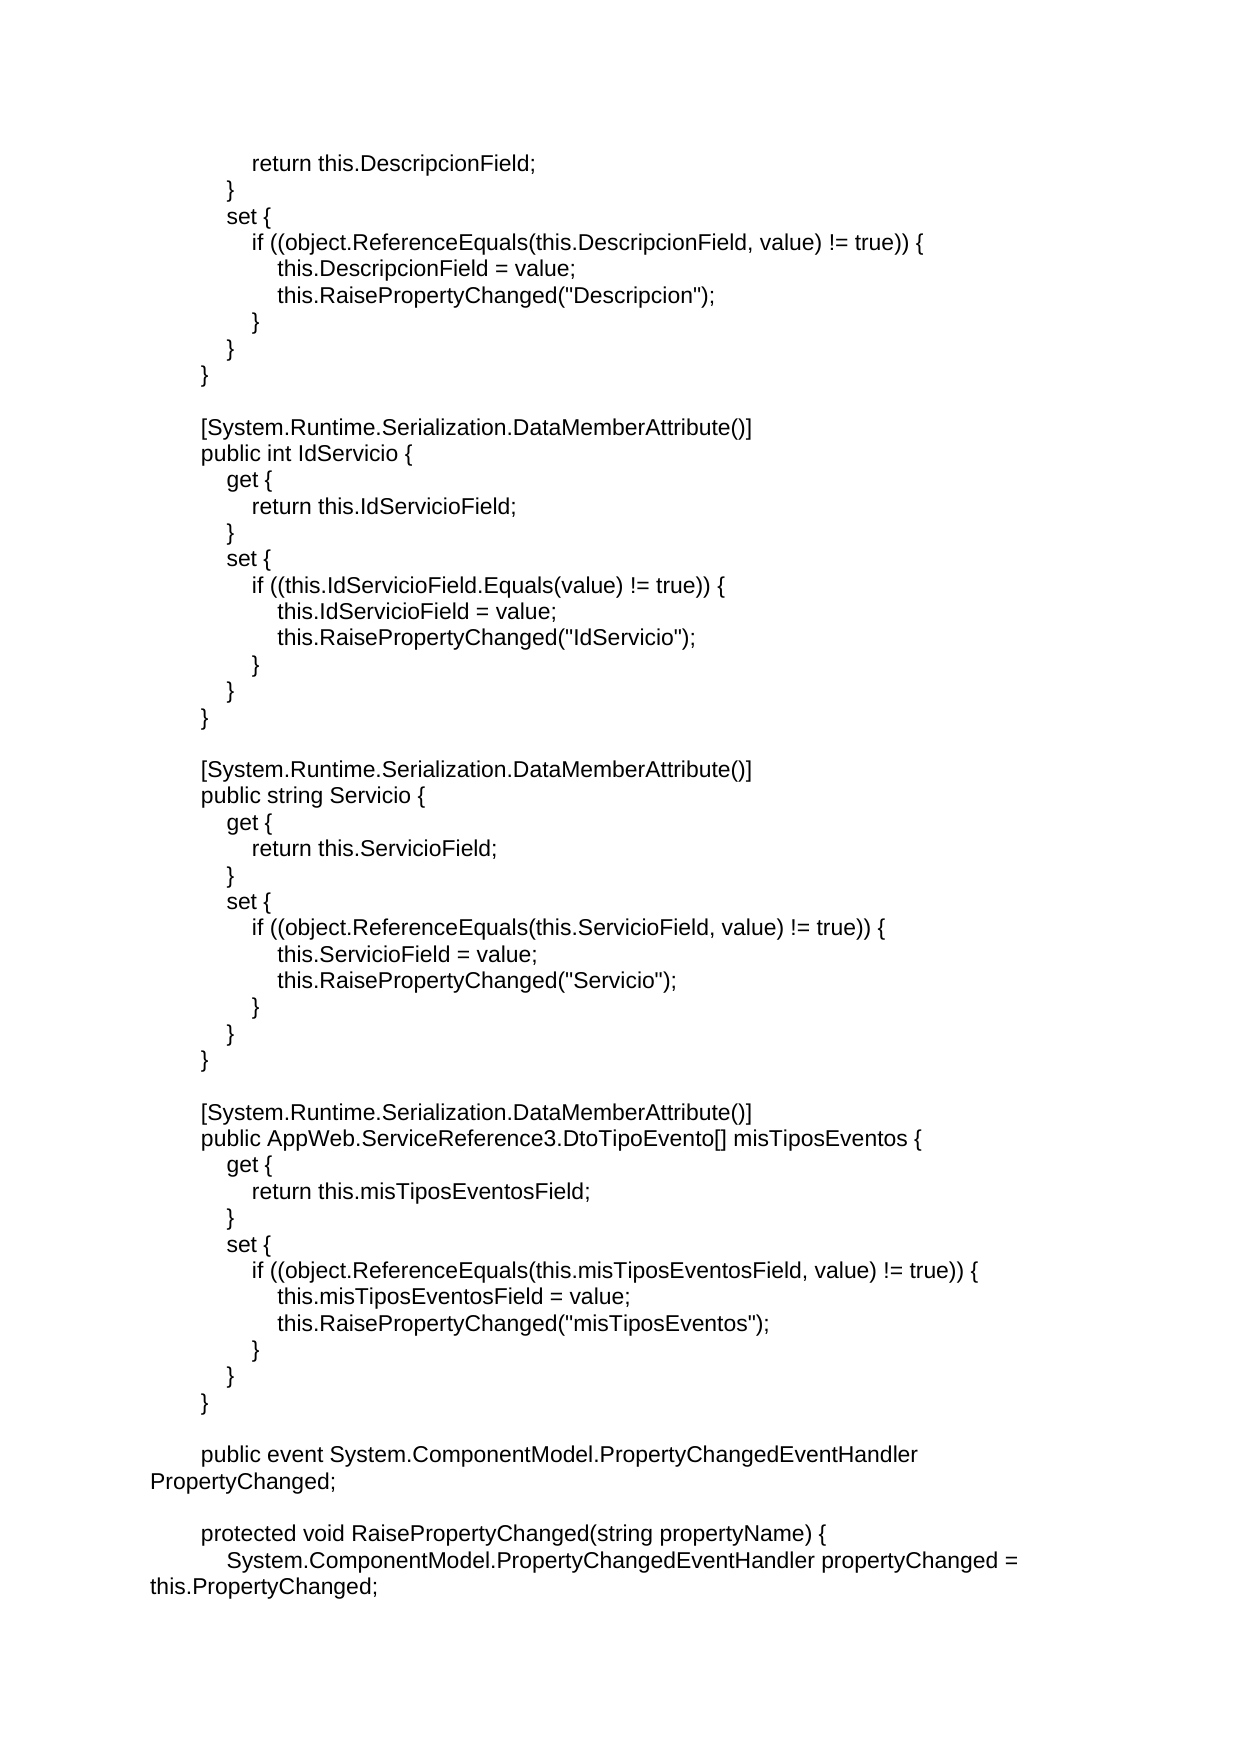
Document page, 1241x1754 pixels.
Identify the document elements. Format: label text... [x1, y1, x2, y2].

text return this.IdServicioField; [150, 493, 1090, 519]
text } [150, 361, 1090, 387]
text } [150, 519, 1090, 545]
text return this.ServicioField; [150, 835, 1090, 862]
text } [150, 677, 1090, 703]
text public event System.ComponentModel.PropertyChangedEventHandler PropertyChanged; [150, 1441, 1090, 1494]
text public string Servicio { [150, 782, 1090, 809]
text if ((object.ReferenceEquals(this.misTiposEventosField, value) != true)) { [150, 1257, 1090, 1283]
text set { [150, 1231, 1090, 1257]
text return this.misTiposEventosField; [150, 1178, 1090, 1204]
text set { [150, 203, 1090, 229]
text this.ServicioField = value; [150, 941, 1090, 967]
text get { [150, 466, 1090, 493]
text this.RaisePropertyChanged("IdServicio"); [150, 624, 1090, 651]
text } [150, 334, 1090, 361]
text this.RaisePropertyChanged("misTiposEventos"); [150, 1309, 1090, 1336]
text } [150, 1046, 1090, 1072]
text System.ComponentModel.PropertyChangedEventHandler propertyChanged = this.PropertyChanged; [150, 1547, 1090, 1599]
text get { [150, 1151, 1090, 1178]
text public int IdServicio { [150, 440, 1090, 466]
text if ((this.IdServicioField.Equals(value) != true)) { [150, 572, 1090, 598]
text } [150, 308, 1090, 334]
text } [150, 1020, 1090, 1046]
text this.RaisePropertyChanged("Servicio"); [150, 967, 1090, 993]
text } [150, 703, 1090, 730]
text public AppWeb.ServiceReference3.DtoTipoEvento[] misTiposEventos { [150, 1125, 1090, 1151]
text } [150, 993, 1090, 1020]
text } [150, 651, 1090, 677]
text get { [150, 809, 1090, 835]
text [System.Runtime.Serialization.DataMemberAttribute()] [150, 1099, 1090, 1125]
text set { [150, 888, 1090, 914]
text this.IdServicioField = value; [150, 598, 1090, 624]
text } [150, 862, 1090, 888]
text set { [150, 545, 1090, 572]
text } [150, 1389, 1090, 1415]
text [System.Runtime.Serialization.DataMemberAttribute()] [150, 413, 1090, 440]
text } [150, 176, 1090, 203]
text protected void RaisePropertyChanged(string propertyName) { [150, 1520, 1090, 1547]
text } [150, 1204, 1090, 1231]
text } [150, 1336, 1090, 1362]
text this.RaisePropertyChanged("Descripcion"); [150, 282, 1090, 308]
text if ((object.ReferenceEquals(this.ServicioField, value) != true)) { [150, 914, 1090, 941]
text if ((object.ReferenceEquals(this.DescripcionField, value) != true)) { [150, 229, 1090, 255]
text return this.DescripcionField; [150, 150, 1090, 176]
text this.DescripcionField = value; [150, 255, 1090, 282]
text [System.Runtime.Serialization.DataMemberAttribute()] [150, 756, 1090, 782]
text } [150, 1362, 1090, 1389]
text this.misTiposEventosField = value; [150, 1283, 1090, 1309]
